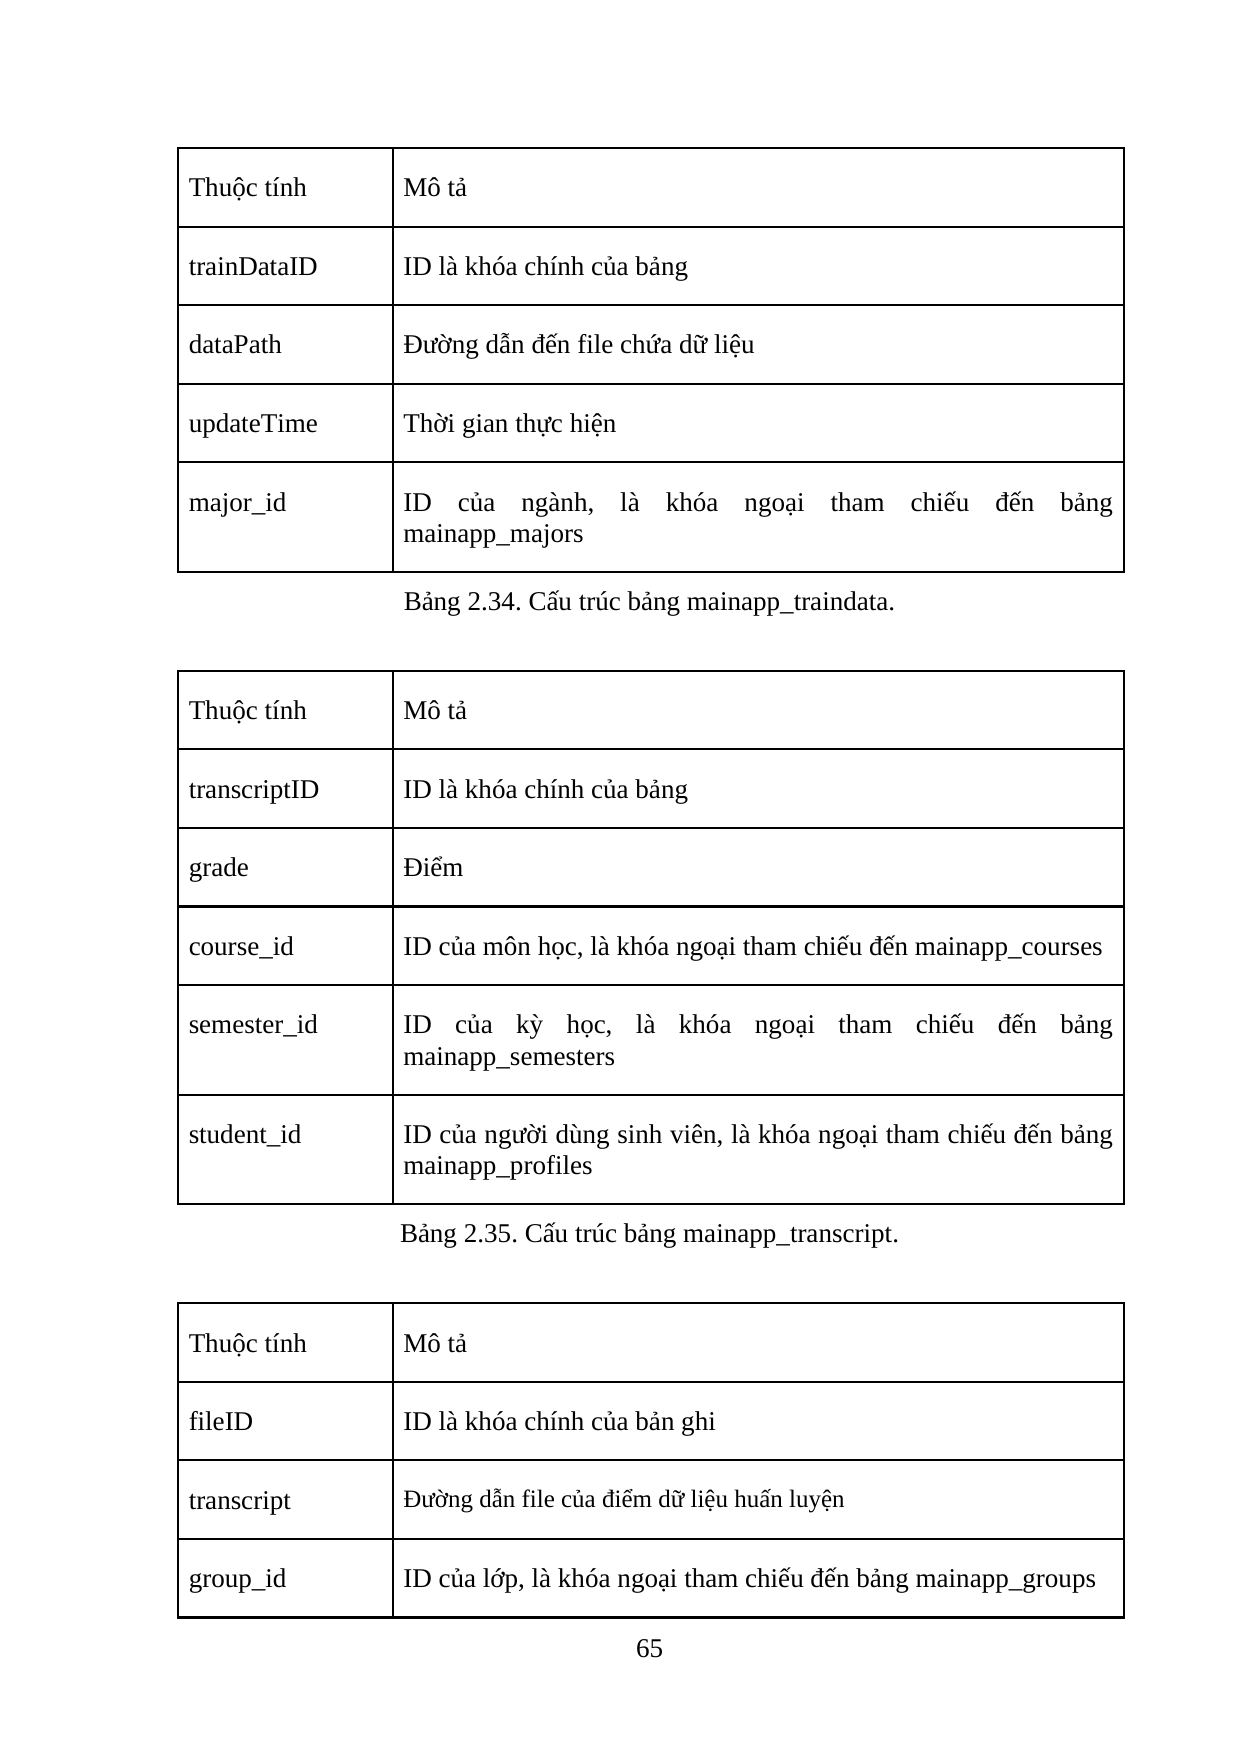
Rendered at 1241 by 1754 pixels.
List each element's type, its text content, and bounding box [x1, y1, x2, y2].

table_cell ID của lớp, là khóa ngoại tham chiếu đến bảng mainapp_groups [394, 1540, 1123, 1616]
table_header Mô tả [394, 672, 1123, 748]
table_cell group_id [179, 1540, 392, 1616]
table_cell student_id [179, 1096, 392, 1203]
table_cell major_id [179, 463, 392, 571]
table_cell Đường dẫn file của điểm dữ liệu huấn luyện [394, 1461, 1123, 1538]
table_cell transcriptID [179, 750, 392, 827]
table_cell ID là khóa chính của bảng [394, 750, 1123, 827]
table_cell grade [179, 829, 392, 905]
table_header Mô tả [394, 149, 1123, 226]
table_cell transcript [179, 1461, 392, 1538]
table_cell course_id [179, 908, 392, 984]
table_cell trainDataID [179, 228, 392, 304]
table_header Thuộc tính [179, 672, 392, 748]
table_cell fileID [179, 1383, 392, 1459]
table_header Mô tả [394, 1304, 1123, 1381]
table_cell updateTime [179, 385, 392, 461]
table_cell dataPath [179, 306, 392, 383]
table_cell ID là khóa chính của bản ghi [394, 1383, 1123, 1459]
table_header Thuộc tính [179, 1304, 392, 1381]
table_cell Đường dẫn đến file chứa dữ liệu [394, 306, 1123, 383]
table_cell ID của người dùng sinh viên, là khóa ngoại tham chiếu đến bảng mainapp_profiles [394, 1096, 1123, 1203]
table_header Thuộc tính [179, 149, 392, 226]
text Bảng 2.35. Cấu trúc bảng mainapp_transcript. [177, 1217, 1122, 1248]
table_cell ID của ngành, là khóa ngoại tham chiếu đến bảng mainapp_majors [394, 463, 1123, 571]
table_cell ID của kỳ học, là khóa ngoại tham chiếu đến bảng mainapp_semesters [394, 986, 1123, 1094]
table_cell ID của môn học, là khóa ngoại tham chiếu đến mainapp_courses [394, 908, 1123, 984]
table_cell Thời gian thực hiện [394, 385, 1123, 461]
table_cell Điểm [394, 829, 1123, 905]
table_cell ID là khóa chính của bảng [394, 228, 1123, 304]
table_cell semester_id [179, 986, 392, 1094]
text Bảng 2.34. Cấu trúc bảng mainapp_traindata. [177, 585, 1122, 616]
